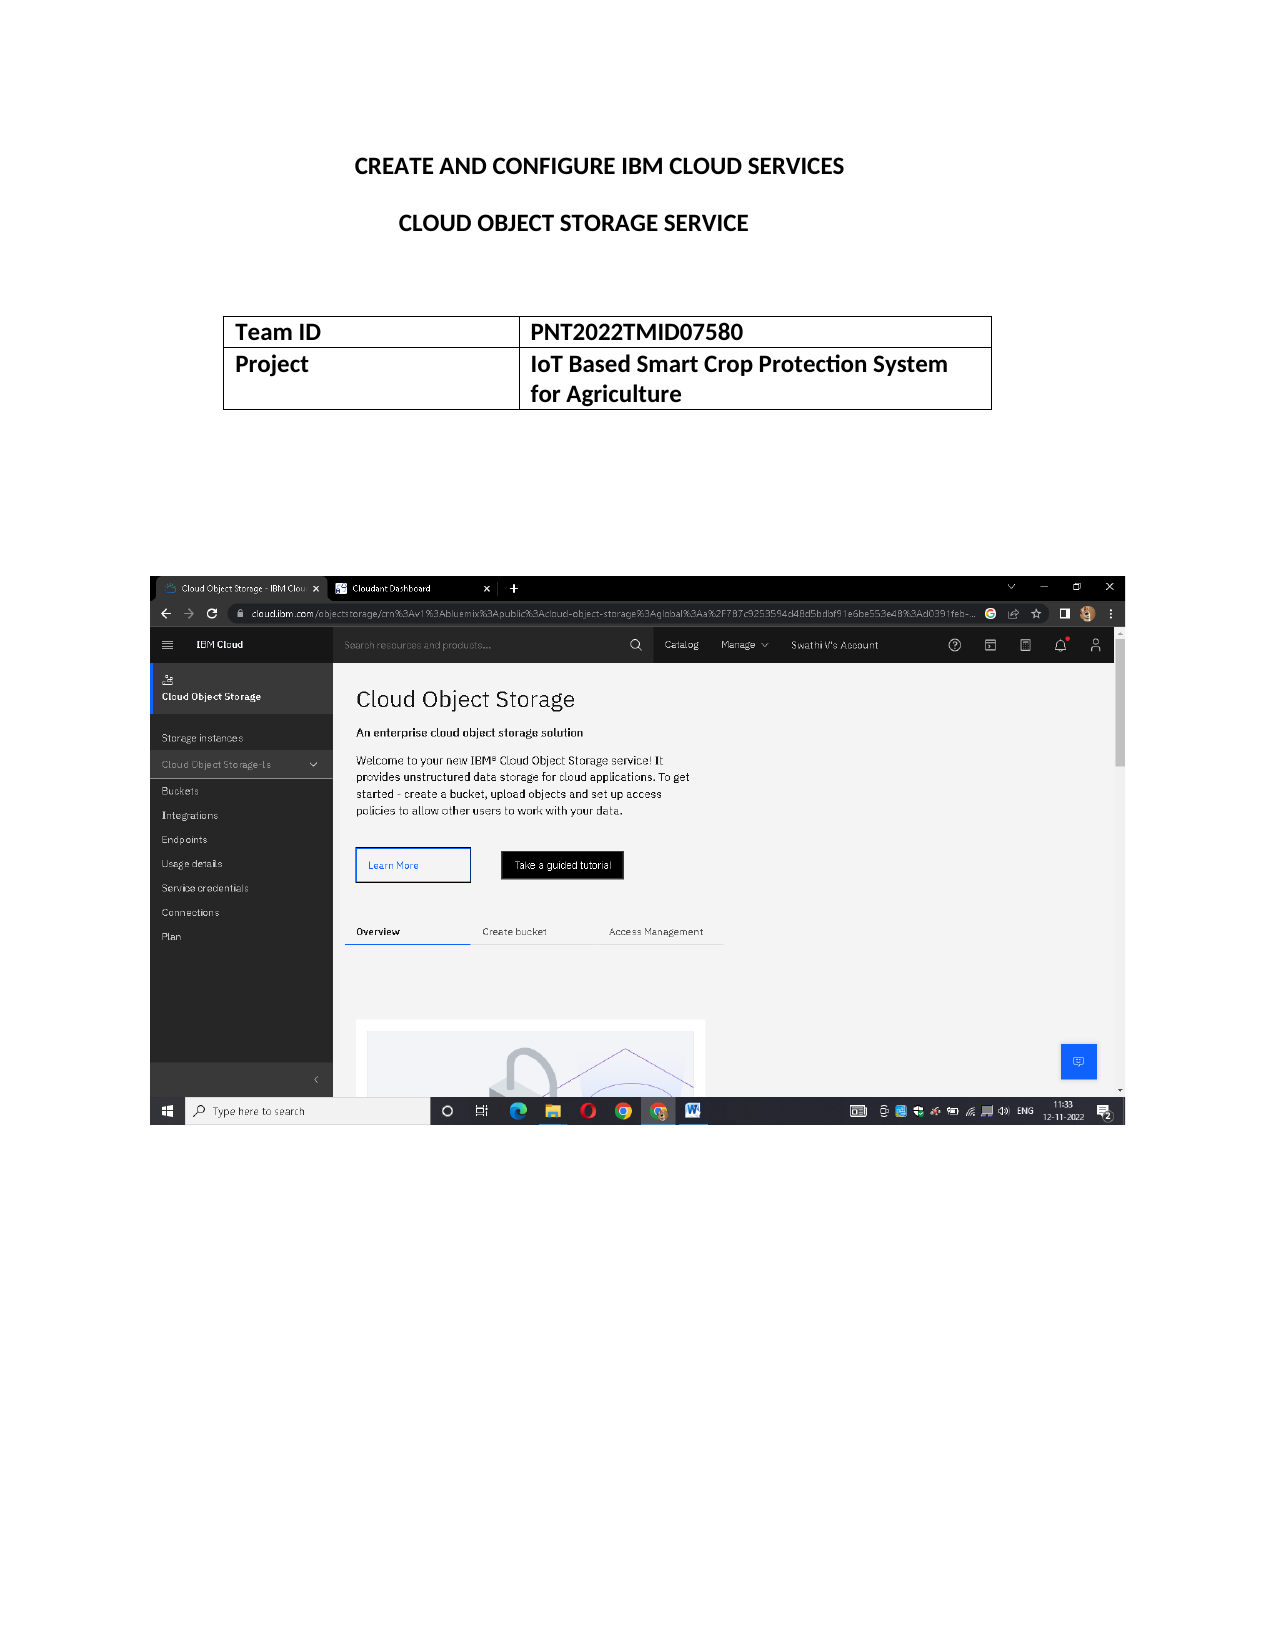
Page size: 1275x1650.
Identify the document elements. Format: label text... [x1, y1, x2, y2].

table_header PNT2022TMID07580 [520, 317, 991, 347]
text CLOUD OBJECT STORAGE SERVICE [150, 207, 1125, 237]
table_cell Project [224, 348, 519, 409]
table_header Team ID [224, 317, 519, 347]
text CREATE AND CONFIGURE IBM CLOUD SERVICES [150, 150, 1125, 181]
picture [150, 576, 1125, 1125]
table_cell IoT Based Smart Crop Protection System for Agriculture [520, 348, 991, 409]
